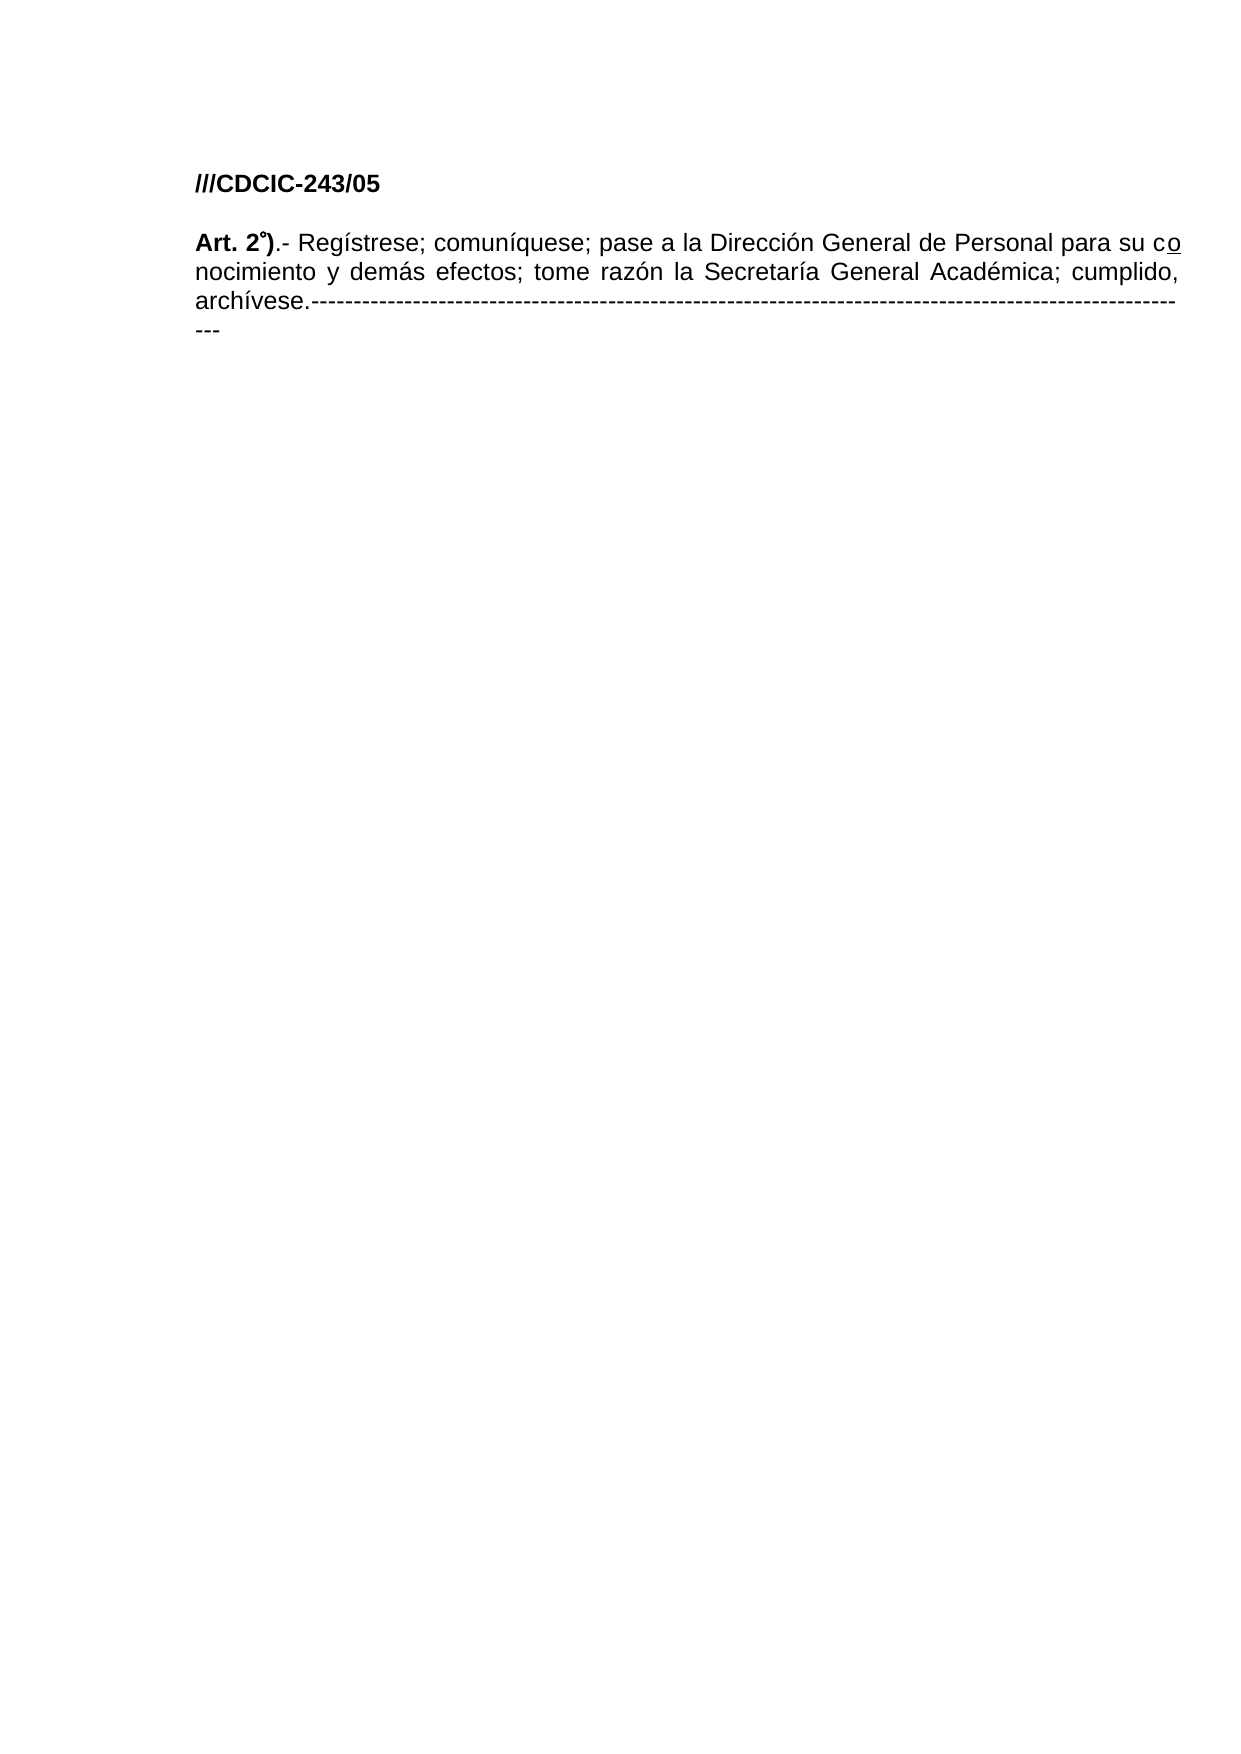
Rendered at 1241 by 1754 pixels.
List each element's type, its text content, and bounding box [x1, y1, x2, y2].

text Art. 2).- Regístrese; comuníquese; pase a la Dirección General de Personal para su co nocimiento y demás efectos; tome razón la Secretaría General Académica; cumplido, archívese.--------------------------------------------------------------------------------------------------------- [195, 227, 1181, 344]
text ///CDCIC-243/05 [195, 169, 1181, 198]
